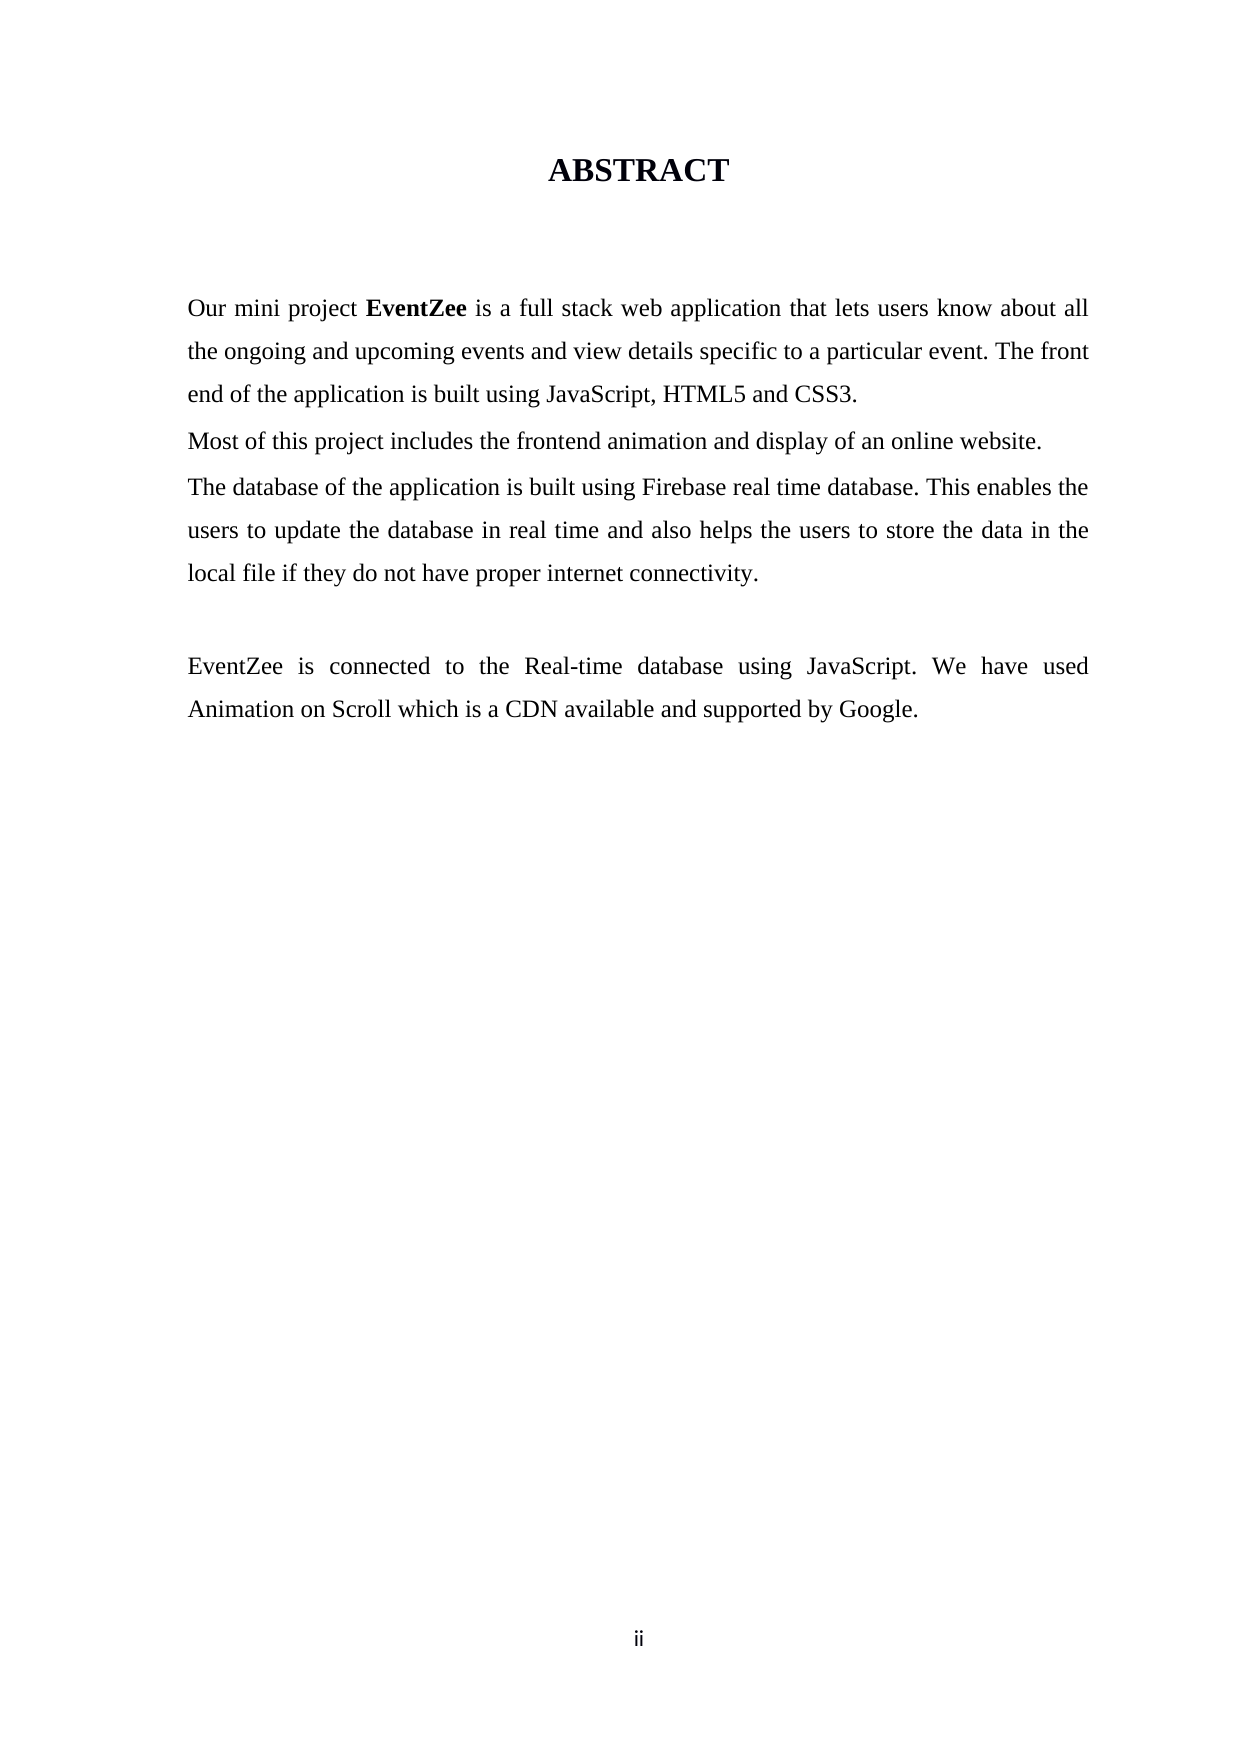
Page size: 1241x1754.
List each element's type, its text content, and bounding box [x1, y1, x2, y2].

text ABSTRACT [187, 150, 1090, 188]
text EventZee is connected to the Real-time database using JavaScript. We have used Animation on Scroll which is a CDN available and supported by Google. [187, 651, 1090, 723]
text Our mini project EventZee is a full stack web application that lets users know about all the ongoing and upcoming events and view details specific to a particular event. The front end of the application is built using JavaScript, HTML5 and CSS3. [187, 293, 1090, 408]
text The database of the application is built using Firebase real time database. This enables the users to update the database in real time and also helps the users to store the data in the local file if they do not have proper internet connectivity. [187, 472, 1090, 587]
text Most of this project includes the frontend animation and display of an online website. [187, 426, 1090, 454]
